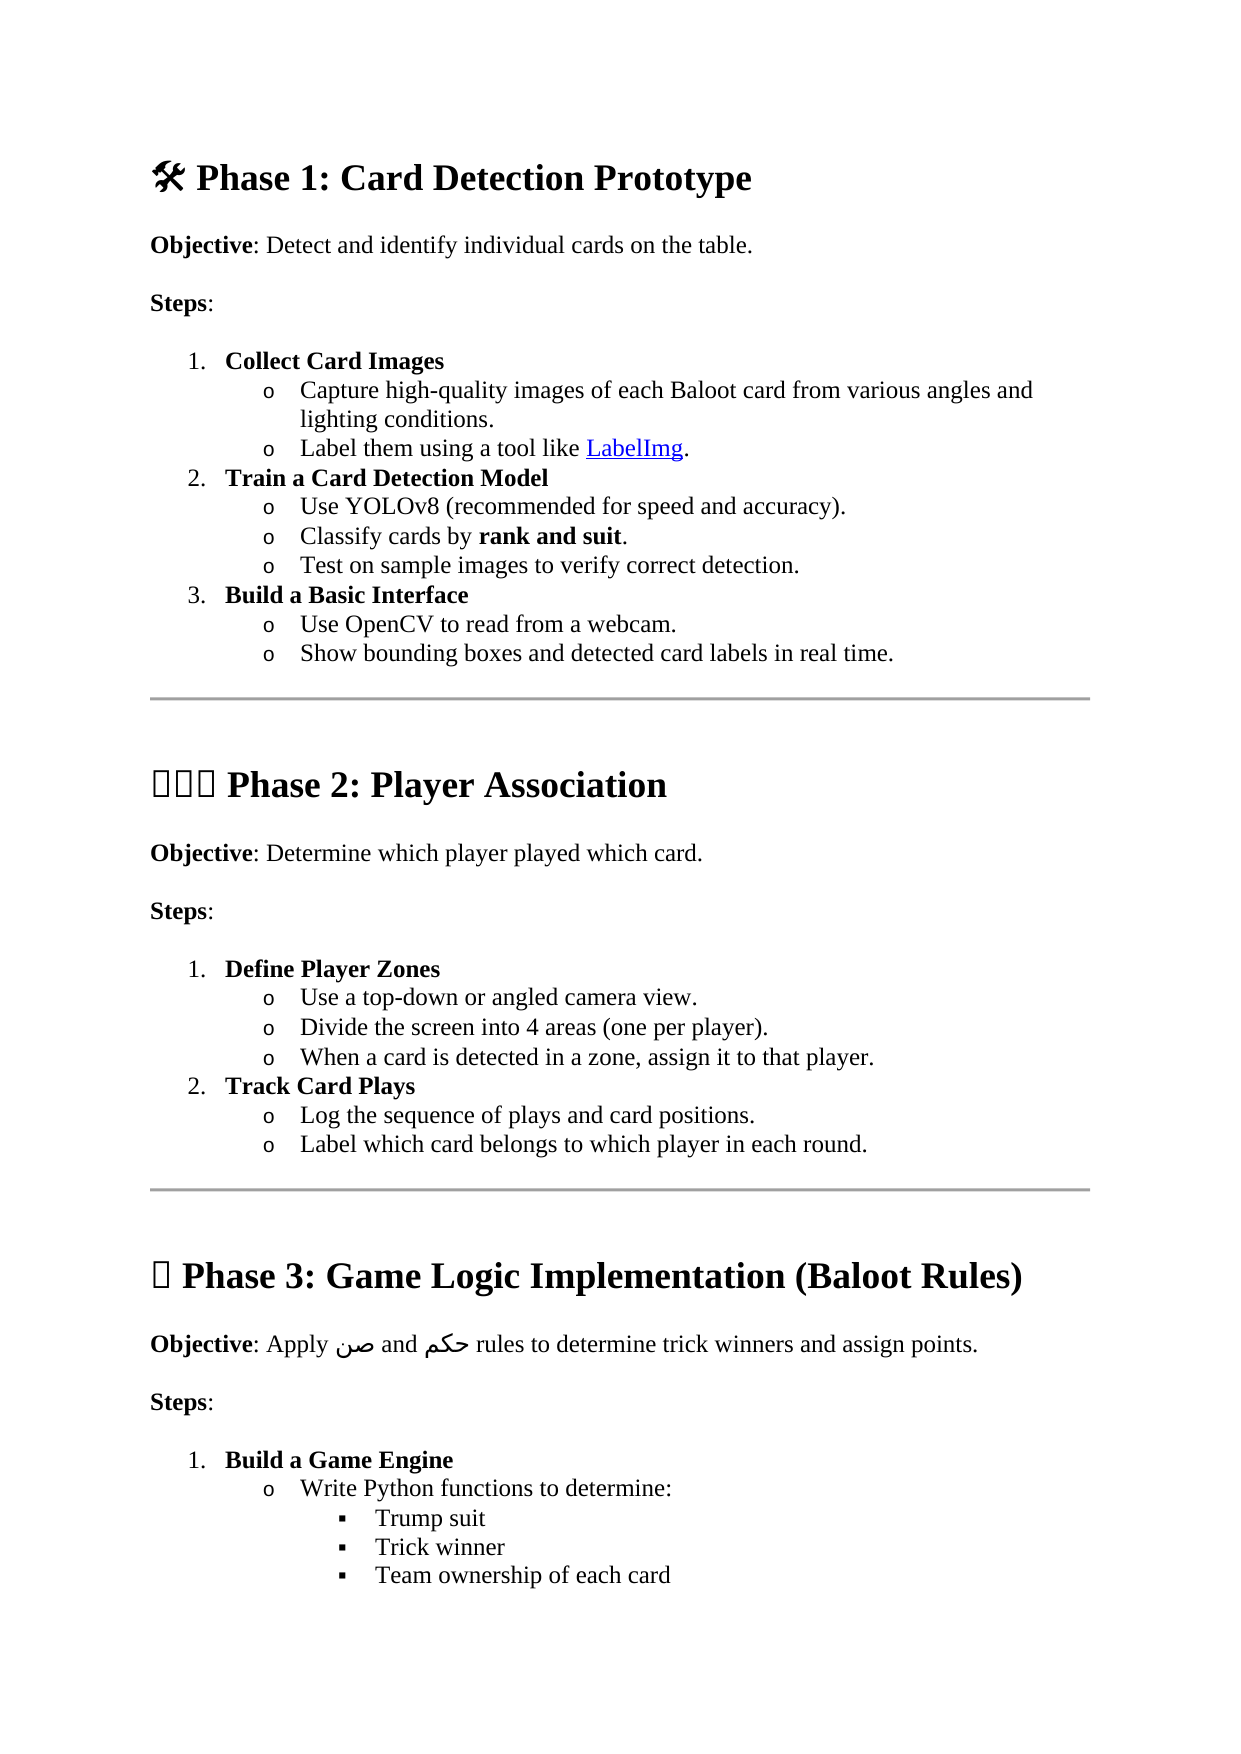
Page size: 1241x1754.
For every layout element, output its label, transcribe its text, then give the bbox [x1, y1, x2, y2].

list Track Card Plays [187, 1071, 1090, 1100]
list Define Player Zones [187, 954, 1090, 982]
text Objective: Determine which player played which card. [150, 838, 1090, 867]
list Log the sequence of plays and card positions. [262, 1100, 1090, 1129]
text 🛠️ Phase 1: Card Detection Prototype [150, 150, 1090, 201]
list Write Python functions to determine: [262, 1473, 1090, 1503]
list Show bounding boxes and detected card labels in real time. [262, 638, 1090, 668]
list Collect Card Images [187, 346, 1090, 375]
list Use a top-down or angled camera view. [262, 982, 1090, 1012]
list Team ownership of each card [337, 1561, 1090, 1589]
list Build a Game Engine [187, 1445, 1090, 1473]
list Label which card belongs to which player in each round. [262, 1129, 1090, 1159]
list Use OpenCV to read from a webcam. [262, 609, 1090, 638]
list Use YOLOv8 (recommended for speed and accuracy). [262, 491, 1090, 521]
text Steps: [150, 1387, 1090, 1416]
list Trump suit [337, 1503, 1090, 1532]
list Build a Basic Interface [187, 580, 1090, 609]
text Steps: [150, 896, 1090, 924]
list Trick winner [337, 1532, 1090, 1561]
list Test on sample images to verify correct detection. [262, 551, 1090, 580]
text 🧠 Phase 3: Game Logic Implementation (Baloot Rules) [150, 1249, 1090, 1300]
list Classify cards by rank and suit. [262, 521, 1090, 551]
list Train a Card Detection Model [187, 463, 1090, 491]
text Objective: Detect and identify individual cards on the table. [150, 230, 1090, 259]
list Divide the screen into 4 areas (one per player). [262, 1012, 1090, 1042]
text 🧑‍🤝‍🧑 Phase 2: Player Association [150, 758, 1090, 809]
list Label them using a tool like LabelImg. [262, 433, 1090, 463]
list Capture high-quality images of each Baloot card from various angles and lighting conditions. [262, 375, 1090, 433]
text Objective: Apply صن and حكم rules to determine trick winners and assign points. [150, 1329, 1090, 1358]
text Steps: [150, 288, 1090, 317]
list When a card is detected in a zone, assign it to that player. [262, 1042, 1090, 1071]
